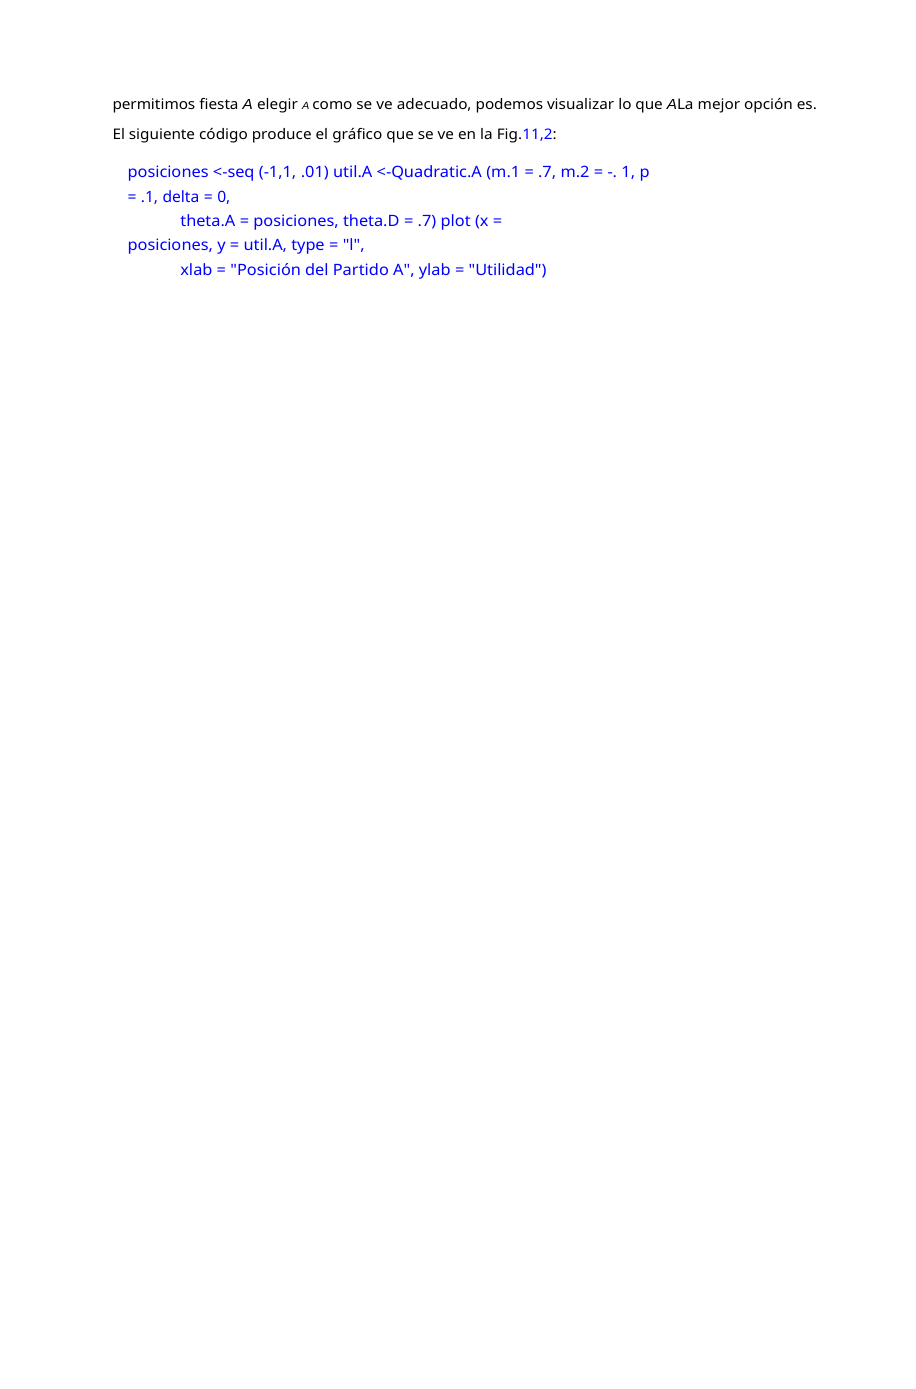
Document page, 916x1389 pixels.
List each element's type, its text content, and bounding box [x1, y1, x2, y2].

text permitimos fiesta A elegir A como se ve adecuado, podemos visualizar lo que ALa mejor opción es. El siguiente código produce el gráfico que se ve en la Fig.11,2: [112, 94, 818, 144]
text theta.A = posiciones, theta.D = .7) plot (x = posiciones, y = util.A, type = "l", [127, 209, 566, 255]
text xlab = "Posición del Partido A", ylab = "Utilidad") [180, 259, 818, 280]
text posiciones <-seq (-1,1, .01) util.A <-Quadratic.A (m.1 = .7, m.2 = -. 1, p [127, 161, 818, 182]
text = .1, delta = 0, [127, 185, 818, 207]
